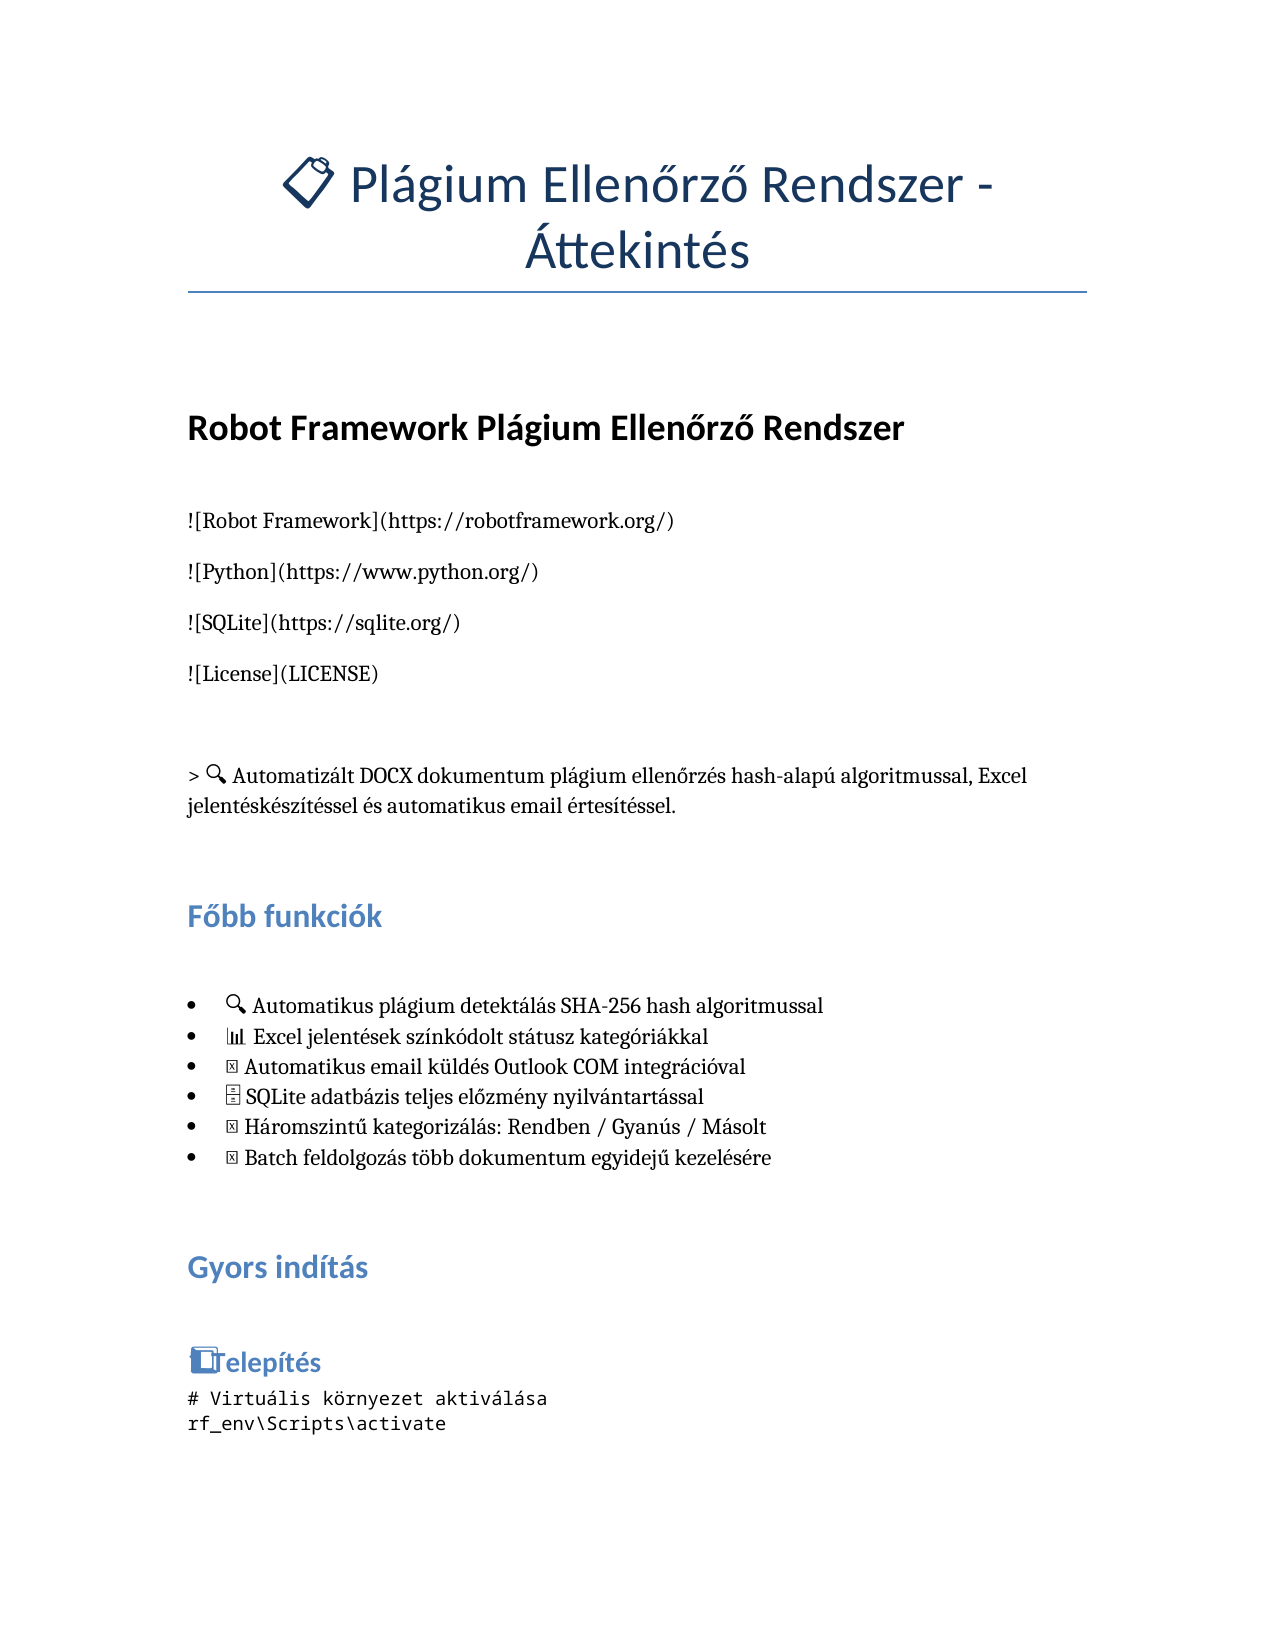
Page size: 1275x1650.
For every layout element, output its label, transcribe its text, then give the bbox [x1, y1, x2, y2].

subtitle Gyors indítás [187, 1246, 1087, 1287]
text ![Python](https://www.python.org/) [187, 559, 1087, 585]
list 📧 Automatikus email küldés Outlook COM integrációval [187, 1054, 1087, 1080]
text ![License](LICENSE) [187, 661, 1087, 687]
list 🗄️ SQLite adatbázis teljes előzmény nyilvántartással [187, 1084, 1087, 1110]
list 🔍 Automatikus plágium detektálás SHA-256 hash algoritmussal [187, 993, 1087, 1019]
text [187, 1385, 1087, 1462]
text ![Robot Framework](https://robotframework.org/) [187, 508, 1087, 534]
subtitle 1️⃣ Telepítés [187, 1344, 1087, 1380]
list 🎯 Háromszintű kategorizálás: Rendben / Gyanús / Másolt [187, 1114, 1087, 1140]
title 📋 Plágium Ellenőrző Rendszer - Áttekintés [187, 150, 1087, 293]
subtitle Robot Framework Plágium Ellenőrző Rendszer [187, 404, 1087, 450]
text ![SQLite](https://sqlite.org/) [187, 610, 1087, 636]
list 🔄 Batch feldolgozás több dokumentum egyidejű kezelésére [187, 1144, 1087, 1171]
subtitle Főbb funkciók [187, 895, 1087, 936]
text > 🔍 Automatizált DOCX dokumentum plágium ellenőrzés hash-alapú algoritmussal, Excel jelentéskészítéssel és automatikus email értesítéssel. [187, 763, 1087, 820]
list 📊 Excel jelentések színkódolt státusz kategóriákkal [187, 1023, 1087, 1050]
